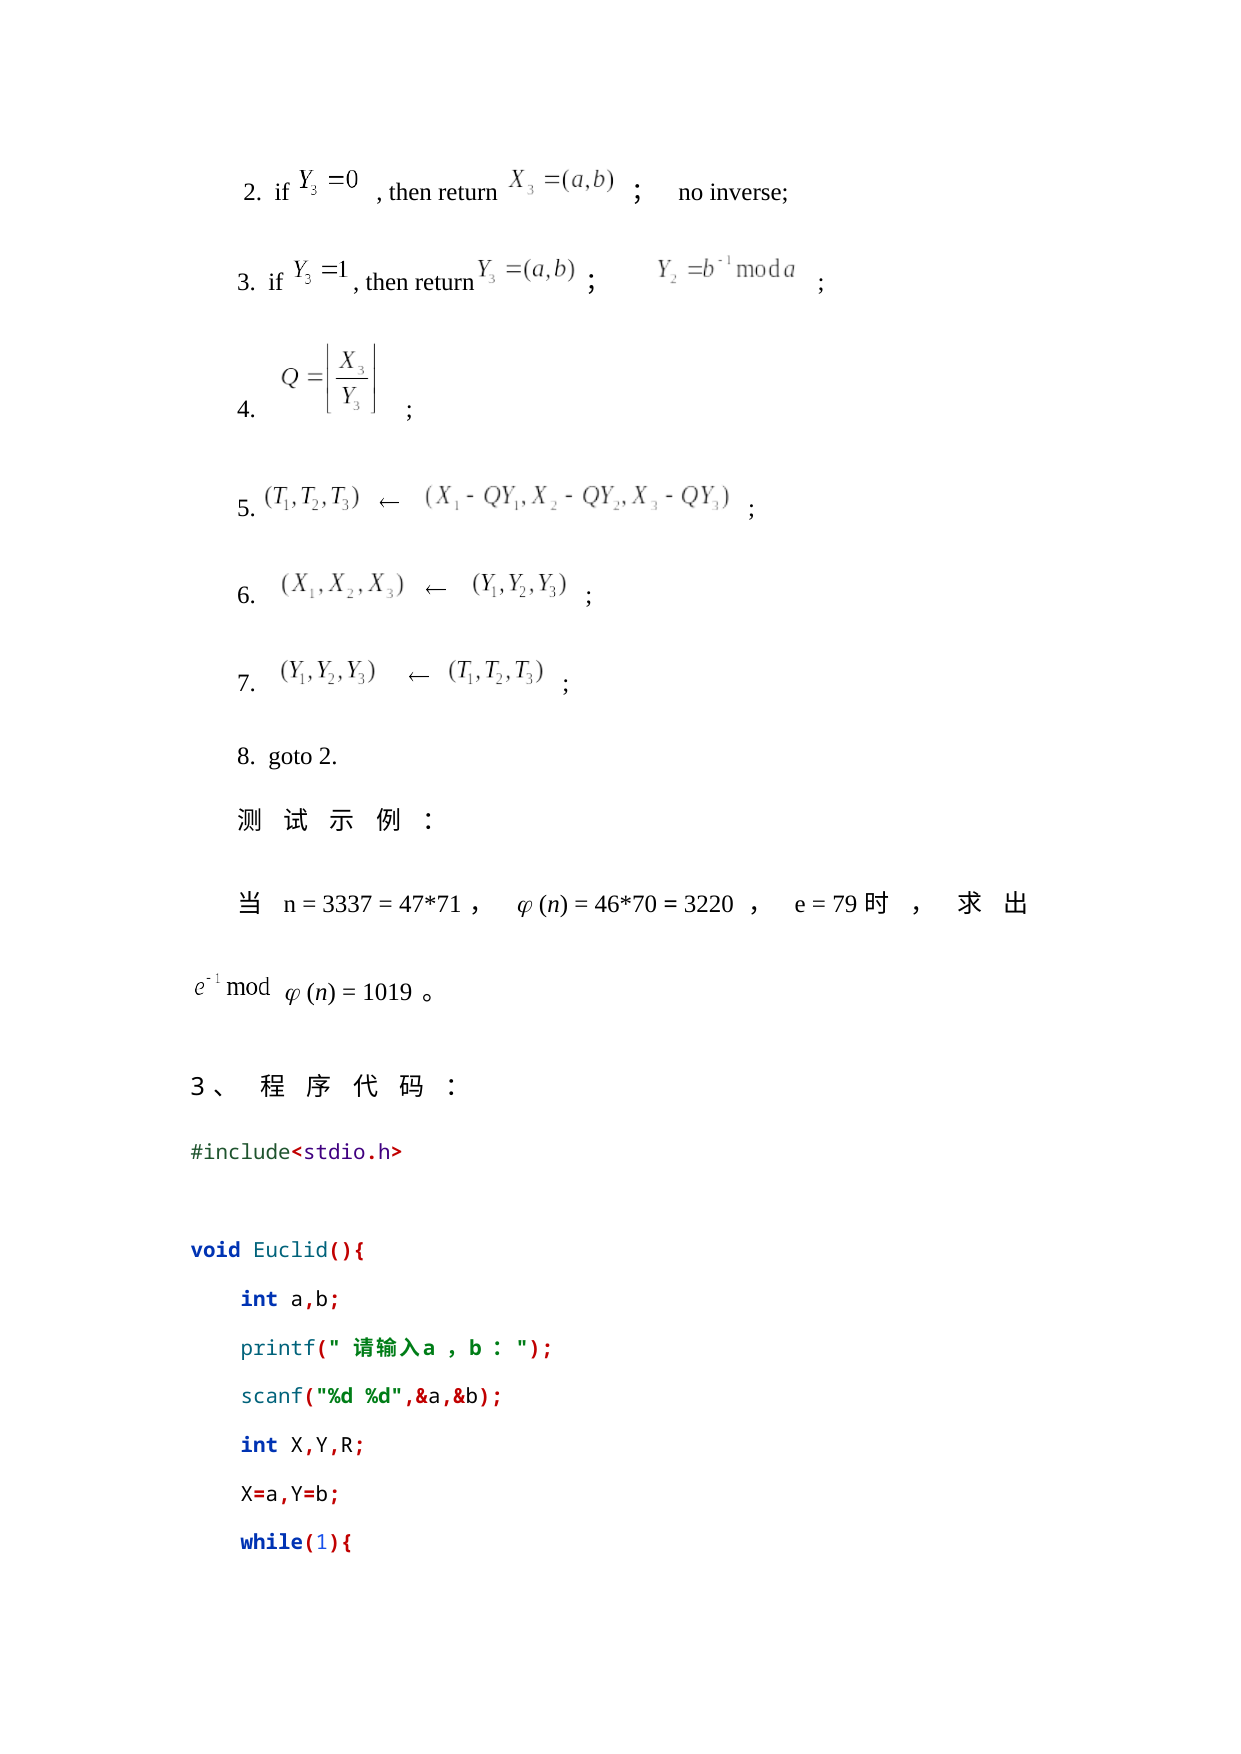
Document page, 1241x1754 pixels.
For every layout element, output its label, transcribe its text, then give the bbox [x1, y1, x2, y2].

text 4. ; [190, 338, 1050, 436]
text 7. ; [190, 652, 1050, 717]
text 2. if , then return ；no inverse; [190, 162, 1050, 227]
text 3. if , then return； ; [190, 250, 1050, 315]
text 3、程序代码： [190, 1052, 1050, 1117]
text 8. goto 2. [190, 739, 1050, 772]
text 当n = 3337 = 47*71，(n) = 46*70 = 3220，e = 79时，求出(n) = 1019。 [190, 869, 1050, 1032]
text 6. ; [190, 565, 1050, 630]
text 5. ; [190, 478, 1050, 543]
text 测试示例： [190, 786, 1050, 851]
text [190, 1135, 1050, 1558]
